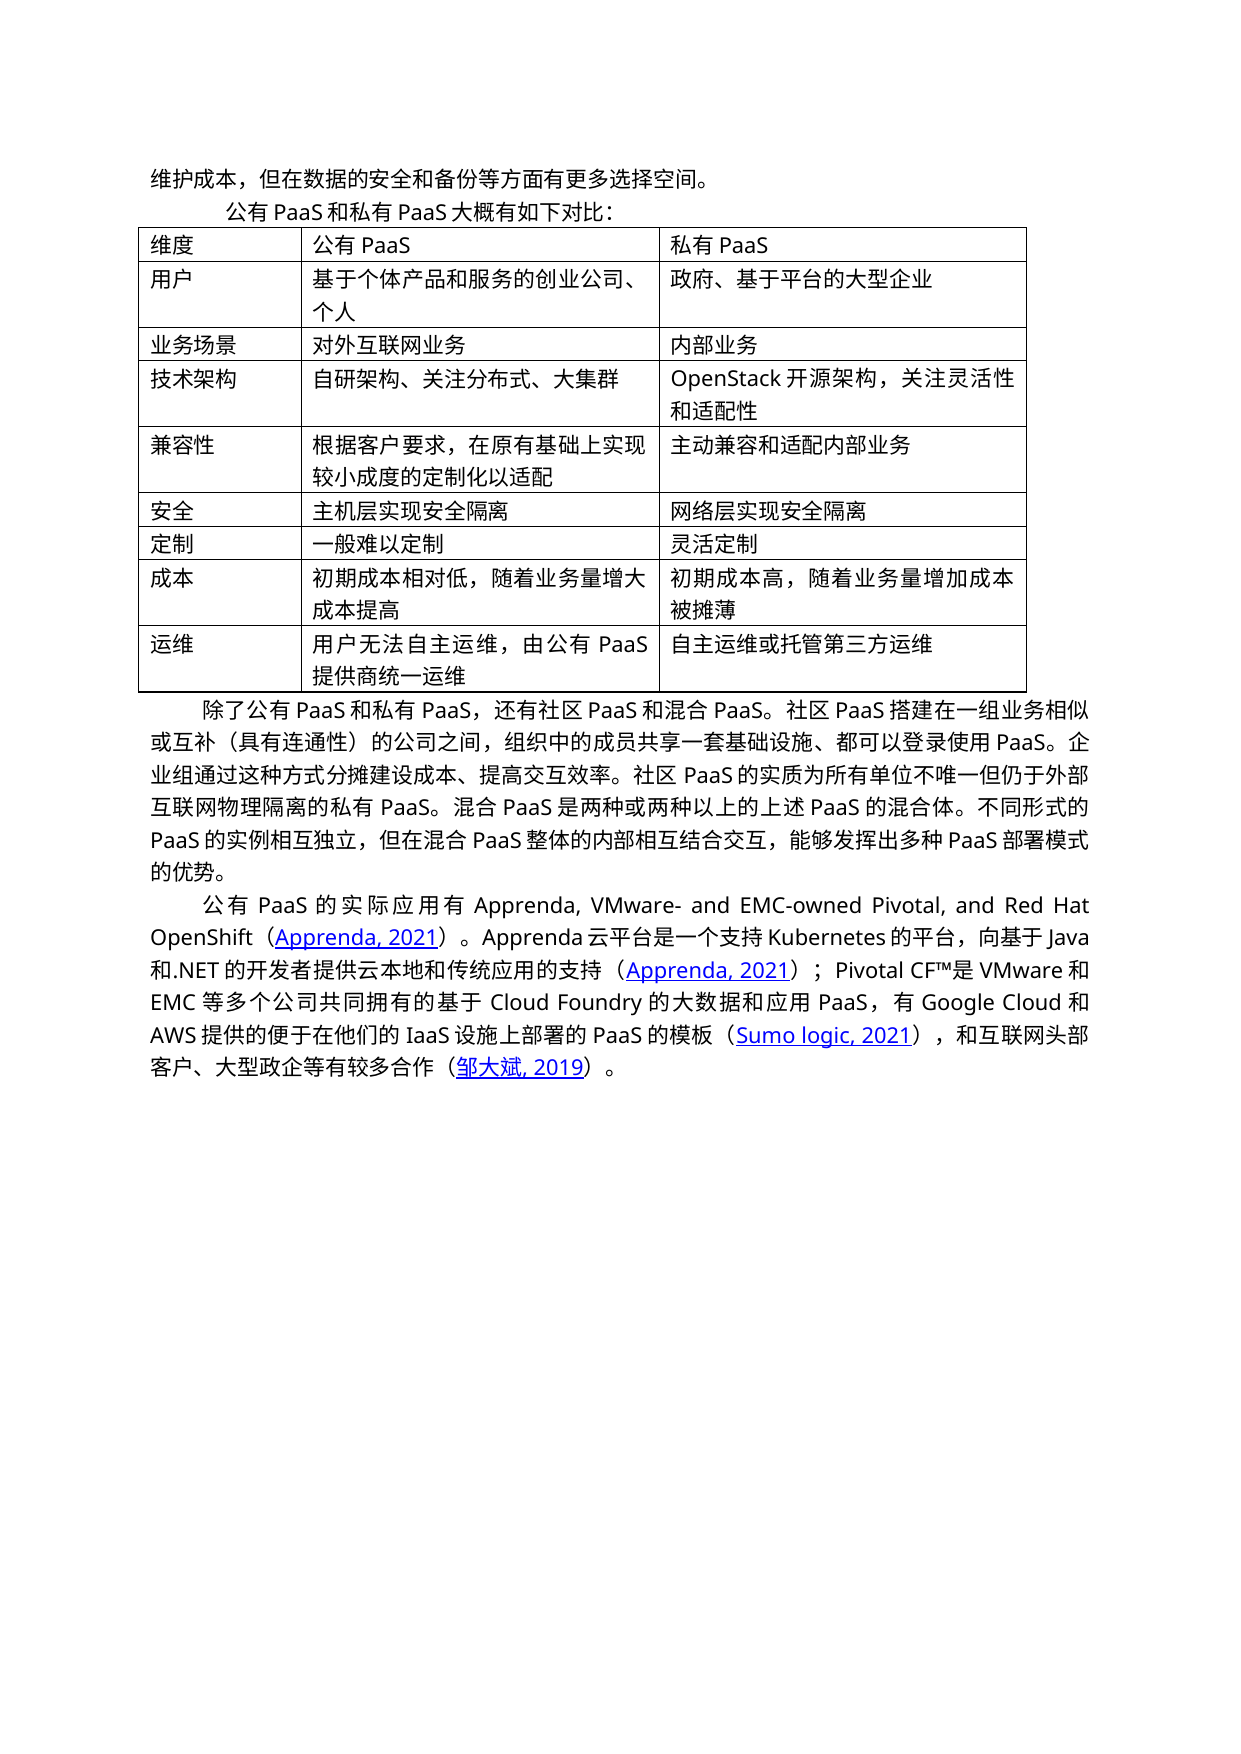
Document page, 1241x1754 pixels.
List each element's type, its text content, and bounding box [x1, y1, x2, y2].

table_cell 主动兼容和适配内部业务 [660, 427, 1026, 492]
table_cell 安全 [139, 493, 301, 526]
table_cell 基于个体产品和服务的创业公司、个人 [302, 262, 659, 327]
table_cell 内部业务 [660, 328, 1026, 360]
table_cell 主机层实现安全隔离 [302, 493, 659, 526]
table_cell 成本 [139, 560, 301, 625]
table_cell 技术架构 [139, 361, 301, 426]
table_cell 网络层实现安全隔离 [660, 493, 1026, 526]
table_cell 初期成本高，随着业务量增加成本被摊薄 [660, 560, 1026, 625]
text 公有PaaS和私有PaaS大概有如下对比： [150, 194, 1090, 227]
table_cell 自主运维或托管第三方运维 [660, 626, 1026, 691]
table_cell 初期成本相对低，随着业务量增大成本提高 [302, 560, 659, 625]
text 公有PaaS的实际应用有Apprenda, VMware- and EMC-owned Pivotal, and Red Hat OpenShift（Apprenda, 2021）。Apprenda云平台是一个支持Kubernetes的平台，向基于Java和.NET的开发者提供云本地和传统应用的支持（Apprenda, 2021）；Pivotal CF™是VMware和EMC等多个公司共同拥有的基于Cloud Foundry的大数据和应用PaaS，有Google Cloud和AWS提供的便于在他们的IaaS设施上部署的PaaS的模板（Sumo logic, 2021），和互联网头部客户、大型政企等有较多合作（邹大斌, 2019）。 [150, 887, 1090, 1082]
table_cell 业务场景 [139, 328, 301, 360]
table_cell 对外互联网业务 [302, 328, 659, 360]
table_cell 灵活定制 [660, 527, 1026, 559]
table_cell 用户 [139, 262, 301, 327]
text 除了公有PaaS和私有PaaS，还有社区PaaS和混合PaaS。社区PaaS搭建在一组业务相似或互补（具有连通性）的公司之间，组织中的成员共享一套基础设施、都可以登录使用PaaS。企业组通过这种方式分摊建设成本、提高交互效率。社区PaaS的实质为所有单位不唯一但仍于外部互联网物理隔离的私有PaaS。混合PaaS是两种或两种以上的上述PaaS的混合体。不同形式的PaaS的实例相互独立，但在混合PaaS整体的内部相互结合交互，能够发挥出多种PaaS部署模式的优势。 [150, 692, 1090, 887]
table_cell 根据客户要求，在原有基础上实现较小成度的定制化以适配 [302, 427, 659, 492]
table_cell 用户无法自主运维，由公有PaaS提供商统一运维 [302, 626, 659, 691]
table_cell 政府、基于平台的大型企业 [660, 262, 1026, 327]
table_cell OpenStack开源架构，关注灵活性和适配性 [660, 361, 1026, 426]
table_cell 自研架构、关注分布式、大集群 [302, 361, 659, 426]
table_cell 定制 [139, 527, 301, 559]
table_header 公有PaaS [302, 228, 659, 261]
table_cell 运维 [139, 626, 301, 691]
table_cell 兼容性 [139, 427, 301, 492]
table_cell 一般难以定制 [302, 527, 659, 559]
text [150, 162, 1090, 194]
table_header 私有PaaS [660, 228, 1026, 261]
table_header 维度 [139, 228, 301, 261]
